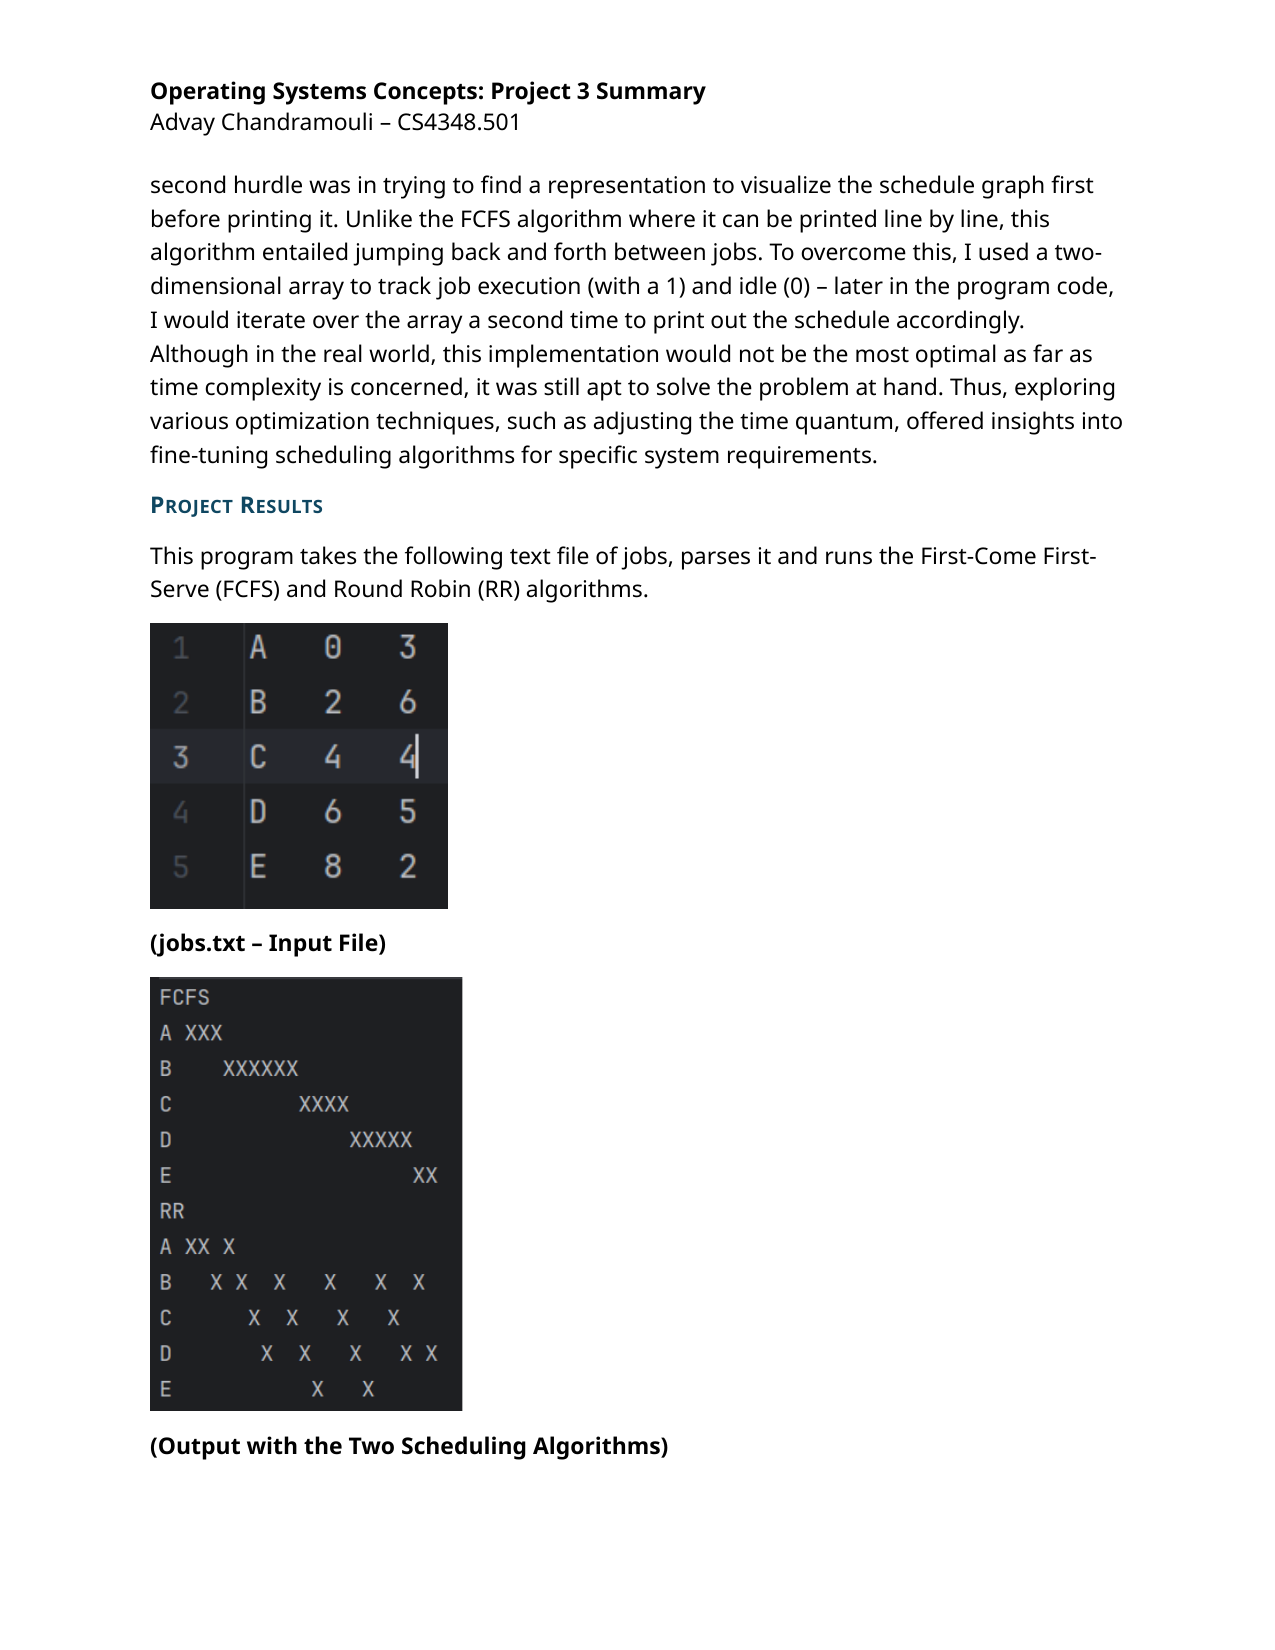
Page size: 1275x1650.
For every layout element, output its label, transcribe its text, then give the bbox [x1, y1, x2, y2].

text This program takes the following text file of jobs, parses it and runs the First-Come First-Serve (FCFS) and Round Robin (RR) algorithms. [150, 539, 1125, 604]
text (Output with the Two Scheduling Algorithms) [150, 1430, 1125, 1461]
text Project Results [150, 489, 1125, 520]
picture [150, 977, 463, 1411]
picture [150, 623, 448, 909]
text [150, 169, 1125, 470]
text (jobs.txt – Input File) [150, 927, 1125, 958]
